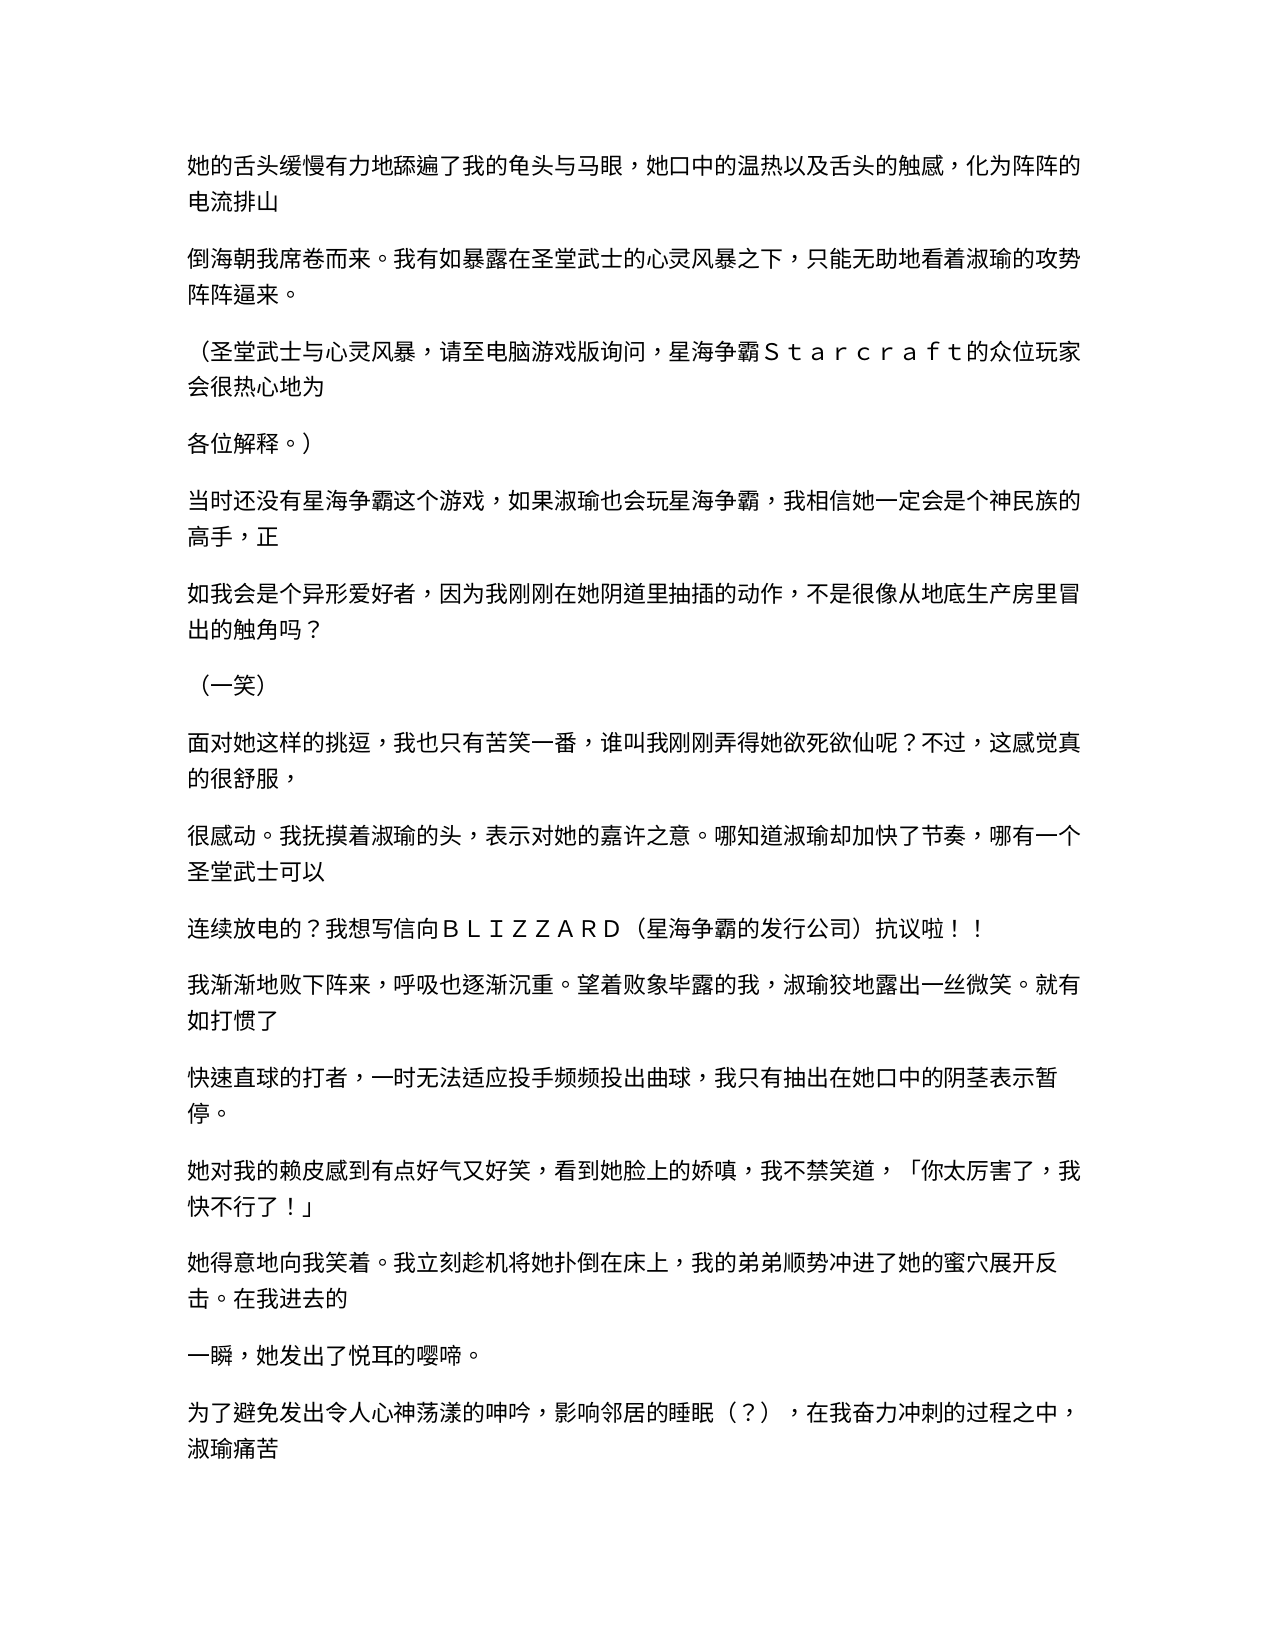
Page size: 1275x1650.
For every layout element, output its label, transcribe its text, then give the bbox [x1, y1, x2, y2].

text 如我会是个异形爱好者，因为我刚刚在她阴道里抽插的动作，不是很像从地底生产房里冒出的触角吗？ [187, 578, 1087, 645]
text 面对她这样的挑逗，我也只有苦笑一番，谁叫我刚刚弄得她欲死欲仙呢？不过，这感觉真的很舒服， [187, 727, 1087, 794]
text （一笑） [187, 670, 1087, 702]
text 为了避免发出令人心神荡漾的呻吟，影响邻居的睡眠（？），在我奋力冲刺的过程之中，淑瑜痛苦 [187, 1397, 1087, 1464]
text 连续放电的？我想写信向ＢＬＩＺＺＡＲＤ（星海争霸的发行公司）抗议啦！！ [187, 912, 1087, 944]
text 她得意地向我笑着。我立刻趁机将她扑倒在床上，我的弟弟顺势冲进了她的蜜穴展开反击。在我进去的 [187, 1247, 1087, 1314]
text 倒海朝我席卷而来。我有如暴露在圣堂武士的心灵风暴之下，只能无助地看着淑瑜的攻势阵阵逼来。 [187, 243, 1087, 310]
text 很感动。我抚摸着淑瑜的头，表示对她的嘉许之意。哪知道淑瑜却加快了节奏，哪有一个圣堂武士可以 [187, 820, 1087, 887]
text 快速直球的打者，一时无法适应投手频频投出曲球，我只有抽出在她口中的阴茎表示暂停。 [187, 1062, 1087, 1129]
text 一瞬，她发出了悦耳的嘤啼。 [187, 1340, 1087, 1371]
text 我渐渐地败下阵来，呼吸也逐渐沉重。望着败象毕露的我，淑瑜狡地露出一丝微笑。就有如打惯了 [187, 969, 1087, 1036]
text 她的舌头缓慢有力地舔遍了我的龟头与马眼，她口中的温热以及舌头的触感，化为阵阵的电流排山 [187, 150, 1087, 217]
text 她对我的赖皮感到有点好气又好笑，看到她脸上的娇嗔，我不禁笑道，「你太厉害了，我快不行了！」 [187, 1155, 1087, 1222]
text 各位解释。） [187, 428, 1087, 459]
text 当时还没有星海争霸这个游戏，如果淑瑜也会玩星海争霸，我相信她一定会是个神民族的高手，正 [187, 485, 1087, 552]
text （圣堂武士与心灵风暴，请至电脑游戏版询问，星海争霸Ｓｔａｒｃｒａｆｔ的众位玩家会很热心地为 [187, 335, 1087, 403]
